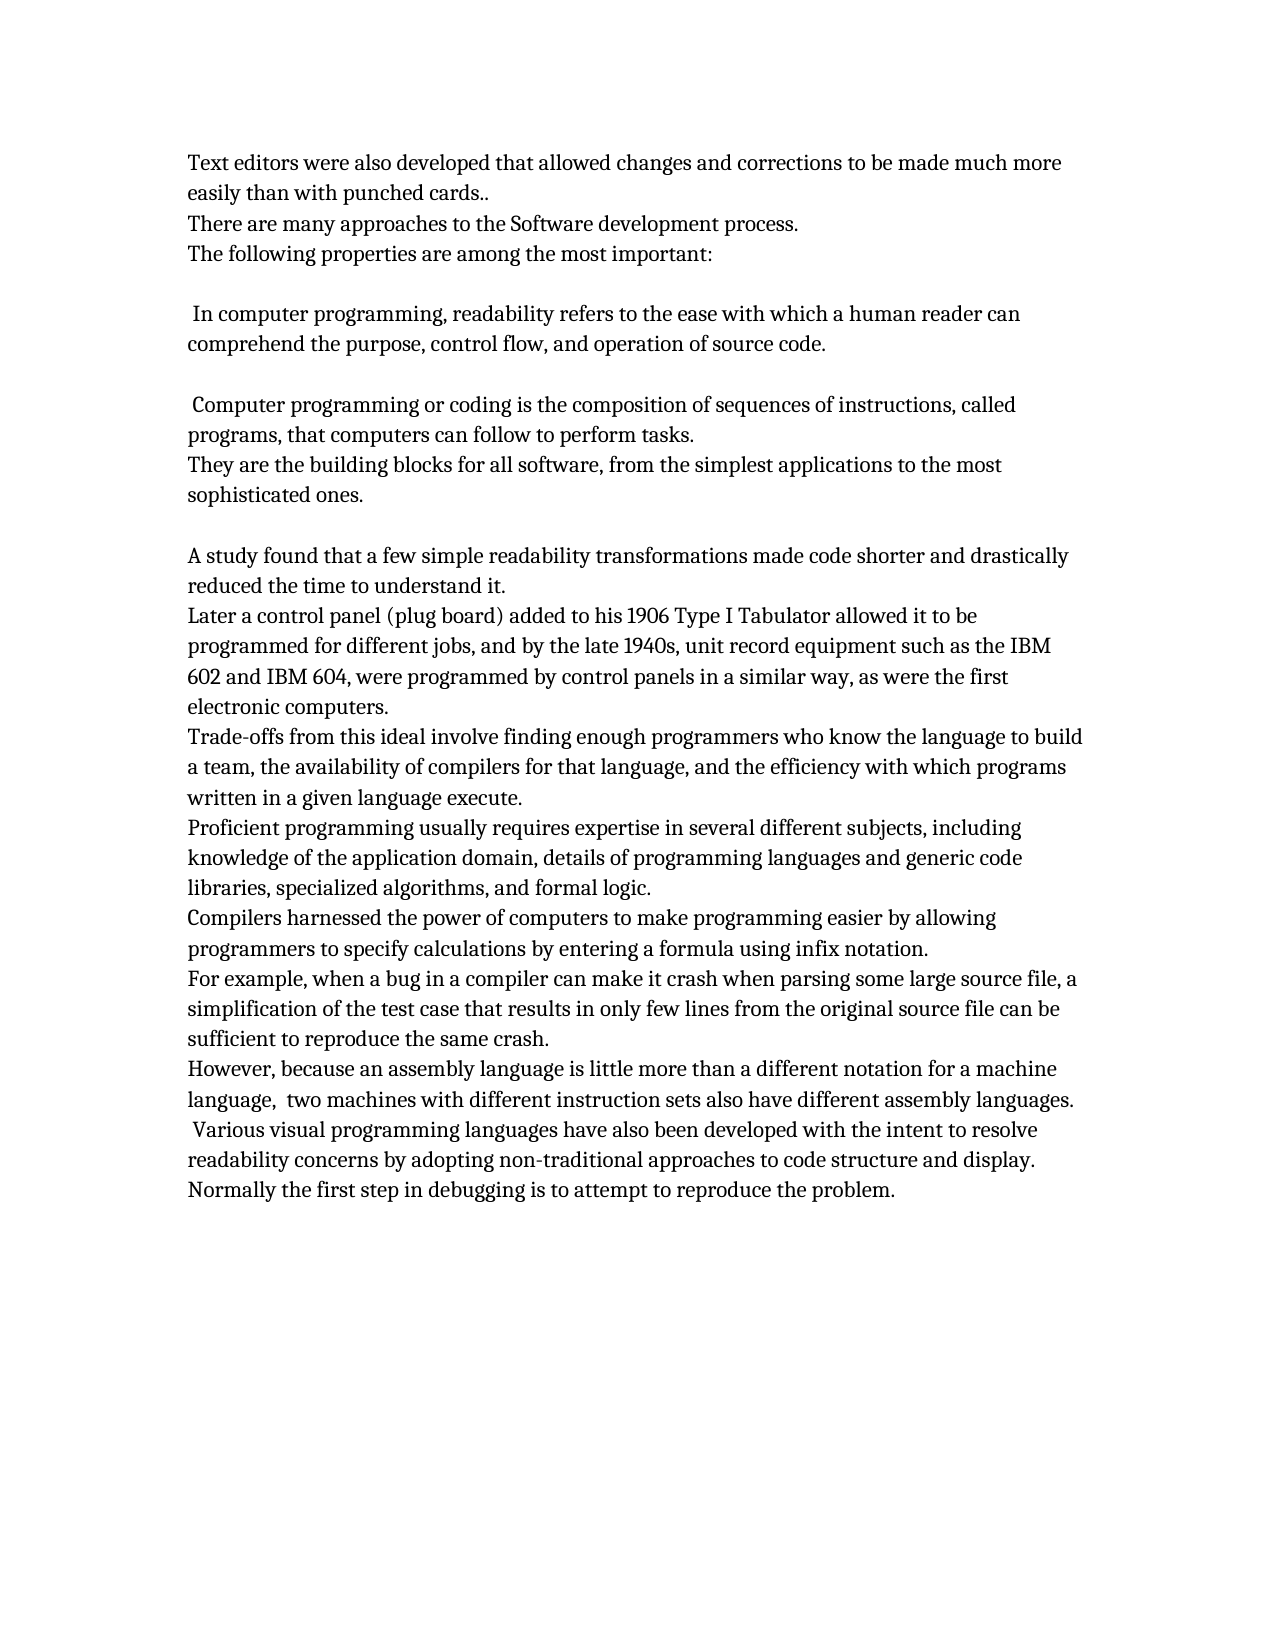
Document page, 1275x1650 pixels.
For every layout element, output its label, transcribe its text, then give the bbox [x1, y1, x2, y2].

text Text editors were also developed that allowed changes and corrections to be made much more easily than with punched cards.. There are many approaches to the Software development process. The following properties are among the most important: In computer programming, readability refers to the ease with which a human reader can comprehend the purpose, control flow, and operation of source code. Computer programming or coding is the composition of sequences of instructions, called programs, that computers can follow to perform tasks. They are the building blocks for all software, from the simplest applications to the most sophisticated ones. A study found that a few simple readability transformations made code shorter and drastically reduced the time to understand it. Later a control panel (plug board) added to his 1906 Type I Tabulator allowed it to be programmed for different jobs, and by the late 1940s, unit record equipment such as the IBM 602 and IBM 604, were programmed by control panels in a similar way, as were the first electronic computers. Trade-offs from this ideal involve finding enough programmers who know the language to build a team, the availability of compilers for that language, and the efficiency with which programs written in a given language execute. Proficient programming usually requires expertise in several different subjects, including knowledge of the application domain, details of programming languages and generic code libraries, specialized algorithms, and formal logic. Compilers harnessed the power of computers to make programming easier by allowing programmers to specify calculations by entering a formula using infix notation. For example, when a bug in a compiler can make it crash when parsing some large source file, a simplification of the test case that results in only few lines from the original source file can be sufficient to reproduce the same crash. However, because an assembly language is little more than a different notation for a machine language, two machines with different instruction sets also have different assembly languages. Various visual programming languages have also been developed with the intent to resolve readability concerns by adopting non-traditional approaches to code structure and display. Normally the first step in debugging is to attempt to reproduce the problem. [187, 150, 1087, 1203]
